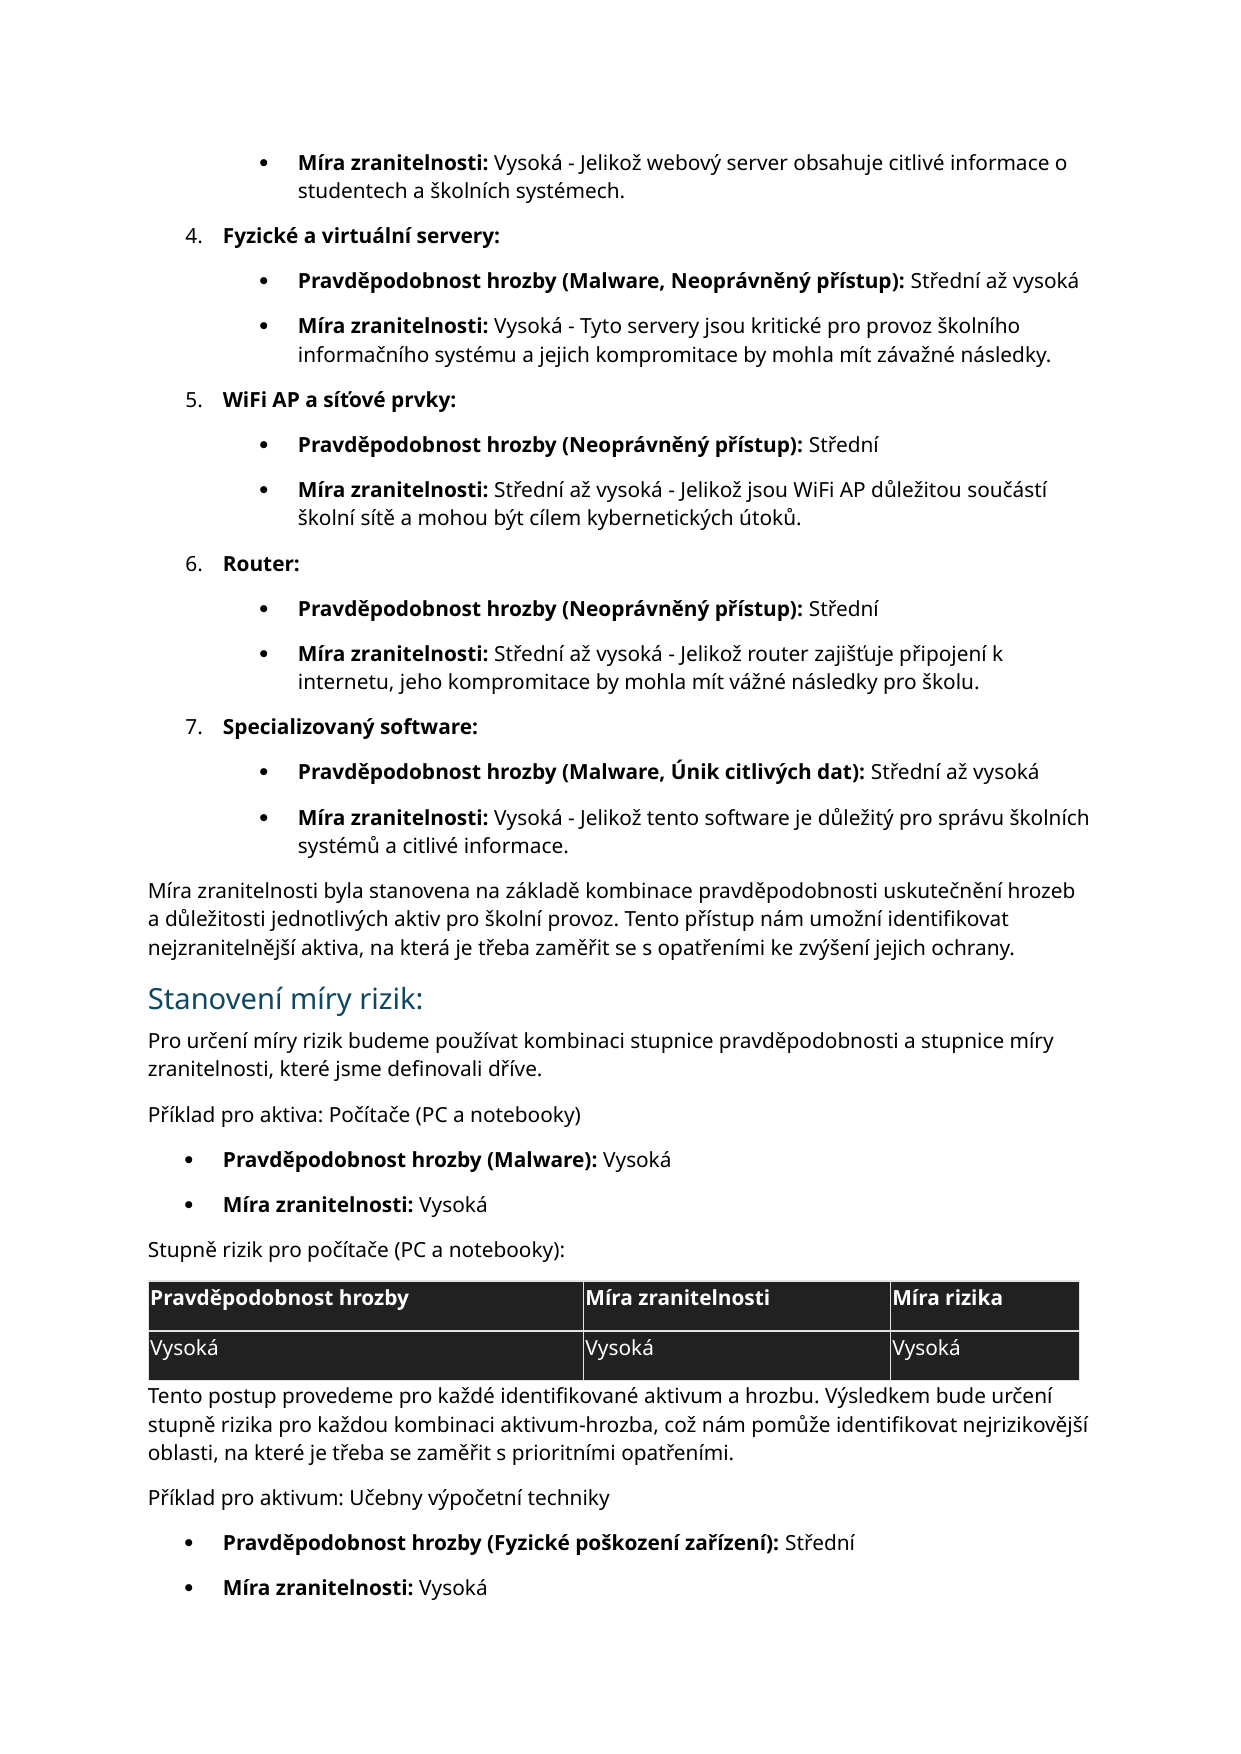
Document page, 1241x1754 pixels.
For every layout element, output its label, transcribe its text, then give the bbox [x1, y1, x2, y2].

subtitle Stanovení míry rizik: [148, 978, 1093, 1018]
table_cell Vysoká [891, 1332, 1079, 1380]
list Pravděpodobnost hrozby (Malware, Neoprávněný přístup): Střední až vysoká [260, 266, 1093, 295]
table_cell Vysoká [149, 1332, 583, 1380]
list Specializovaný software: [185, 712, 1093, 741]
text Míra zranitelnosti byla stanovena na základě kombinace pravděpodobnosti uskutečnění hrozeb a důležitosti jednotlivých aktiv pro školní provoz. Tento přístup nám umožní identifikovat nejzranitelnější aktiva, na která je třeba zaměřit se s opatřeními ke zvýšení jejich ochrany. [148, 876, 1093, 961]
list Míra zranitelnosti: Vysoká [185, 1573, 1093, 1602]
list Míra zranitelnosti: Vysoká [185, 1190, 1093, 1218]
table_cell Vysoká [584, 1332, 890, 1380]
list Míra zranitelnosti: Střední až vysoká - Jelikož jsou WiFi AP důležitou součástí školní sítě a mohou být cílem kybernetických útoků. [260, 475, 1093, 532]
list Míra zranitelnosti: Střední až vysoká - Jelikož router zajišťuje připojení k internetu, jeho kompromitace by mohla mít vážné následky pro školu. [260, 639, 1093, 696]
table_header Míra zranitelnosti [584, 1282, 890, 1330]
text Tento postup provedeme pro každé identifikované aktivum a hrozbu. Výsledkem bude určení stupně rizika pro každou kombinaci aktivum-hrozba, což nám pomůže identifikovat nejrizikovější oblasti, na které je třeba se zaměřit s prioritními opatřeními. [148, 1381, 1093, 1467]
list Míra zranitelnosti: Vysoká - Jelikož tento software je důležitý pro správu školních systémů a citlivé informace. [260, 803, 1093, 859]
table_header Pravděpodobnost hrozby [149, 1282, 583, 1330]
list Míra zranitelnosti: Vysoká - Jelikož webový server obsahuje citlivé informace o studentech a školních systémech. [260, 148, 1093, 204]
text Stupně rizik pro počítače (PC a notebooky): [148, 1235, 1093, 1263]
list Pravděpodobnost hrozby (Neoprávněný přístup): Střední [260, 430, 1093, 458]
list Pravděpodobnost hrozby (Fyzické poškození zařízení): Střední [185, 1528, 1093, 1557]
list Pravděpodobnost hrozby (Neoprávněný přístup): Střední [260, 594, 1093, 622]
list WiFi AP a síťové prvky: [185, 385, 1093, 413]
text Pro určení míry rizik budeme používat kombinaci stupnice pravděpodobnosti a stupnice míry zranitelnosti, které jsme definovali dříve. [148, 1026, 1093, 1083]
list Pravděpodobnost hrozby (Malware, Únik citlivých dat): Střední až vysoká [260, 757, 1093, 786]
text Příklad pro aktiva: Počítače (PC a notebooky) [148, 1100, 1093, 1128]
list Pravděpodobnost hrozby (Malware): Vysoká [185, 1145, 1093, 1173]
list Míra zranitelnosti: Vysoká - Tyto servery jsou kritické pro provoz školního informačního systému a jejich kompromitace by mohla mít závažné následky. [260, 311, 1093, 368]
table_header Míra rizika [891, 1282, 1079, 1330]
list Fyzické a virtuální servery: [185, 221, 1093, 249]
text Příklad pro aktivum: Učebny výpočetní techniky [148, 1483, 1093, 1512]
list Router: [185, 549, 1093, 577]
